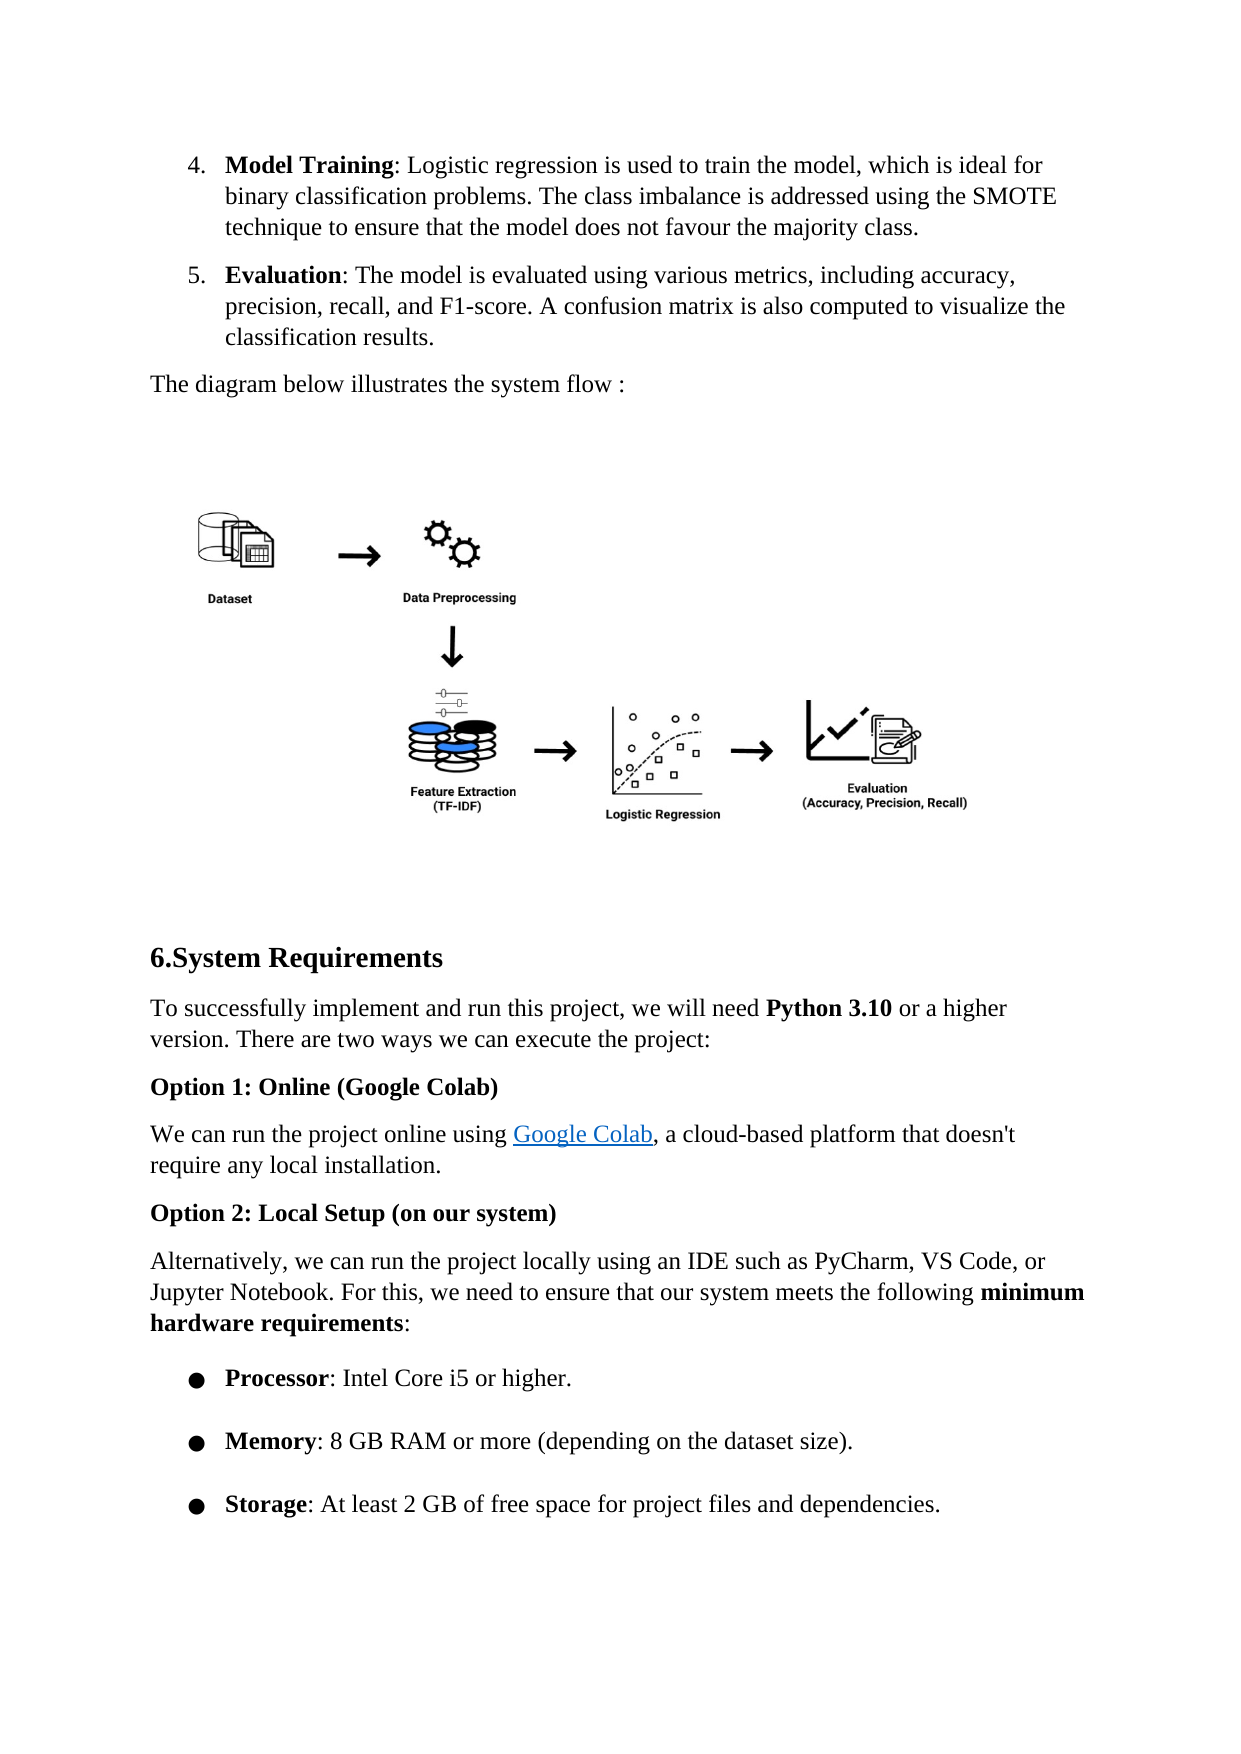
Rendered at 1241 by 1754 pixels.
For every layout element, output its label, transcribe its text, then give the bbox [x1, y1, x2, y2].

text To successfully implement and run this project, we will need Python 3.10 or a higher version. There are two ways we can execute the project: [150, 993, 1090, 1053]
text Alternatively, we can run the project locally using an IDE such as PyCharm, VS Code, or Jupyter Notebook. For this, we need to ensure that our system meets the following minimum hardware requirements: [150, 1246, 1090, 1337]
list Storage: At least 2 GB of free space for project files and dependencies. [187, 1481, 1090, 1524]
text The diagram below illustrates the system flow : [150, 369, 1090, 398]
list Processor: Intel Core i5 or higher. [187, 1356, 1090, 1398]
picture [150, 417, 985, 938]
text Option 2: Local Setup (on our system) [150, 1198, 1090, 1227]
list Memory: 8 GB RAM or more (depending on the dataset size). [187, 1418, 1090, 1461]
text Option 1: Online (Google Colab) [150, 1072, 1090, 1101]
list Model Training: Logistic regression is used to train the model, which is ideal for binary classification problems. The class imbalance is addressed using the SMOTE technique to ensure that the model does not favour the majority class. [187, 150, 1090, 241]
list Evaluation: The model is evaluated using various metrics, including accuracy, precision, recall, and F1-score. A confusion matrix is also computed to visualize the classification results. [187, 260, 1090, 351]
text We can run the project online using Google Colab, a cloud-based platform that doesn't require any local installation. [150, 1119, 1090, 1179]
